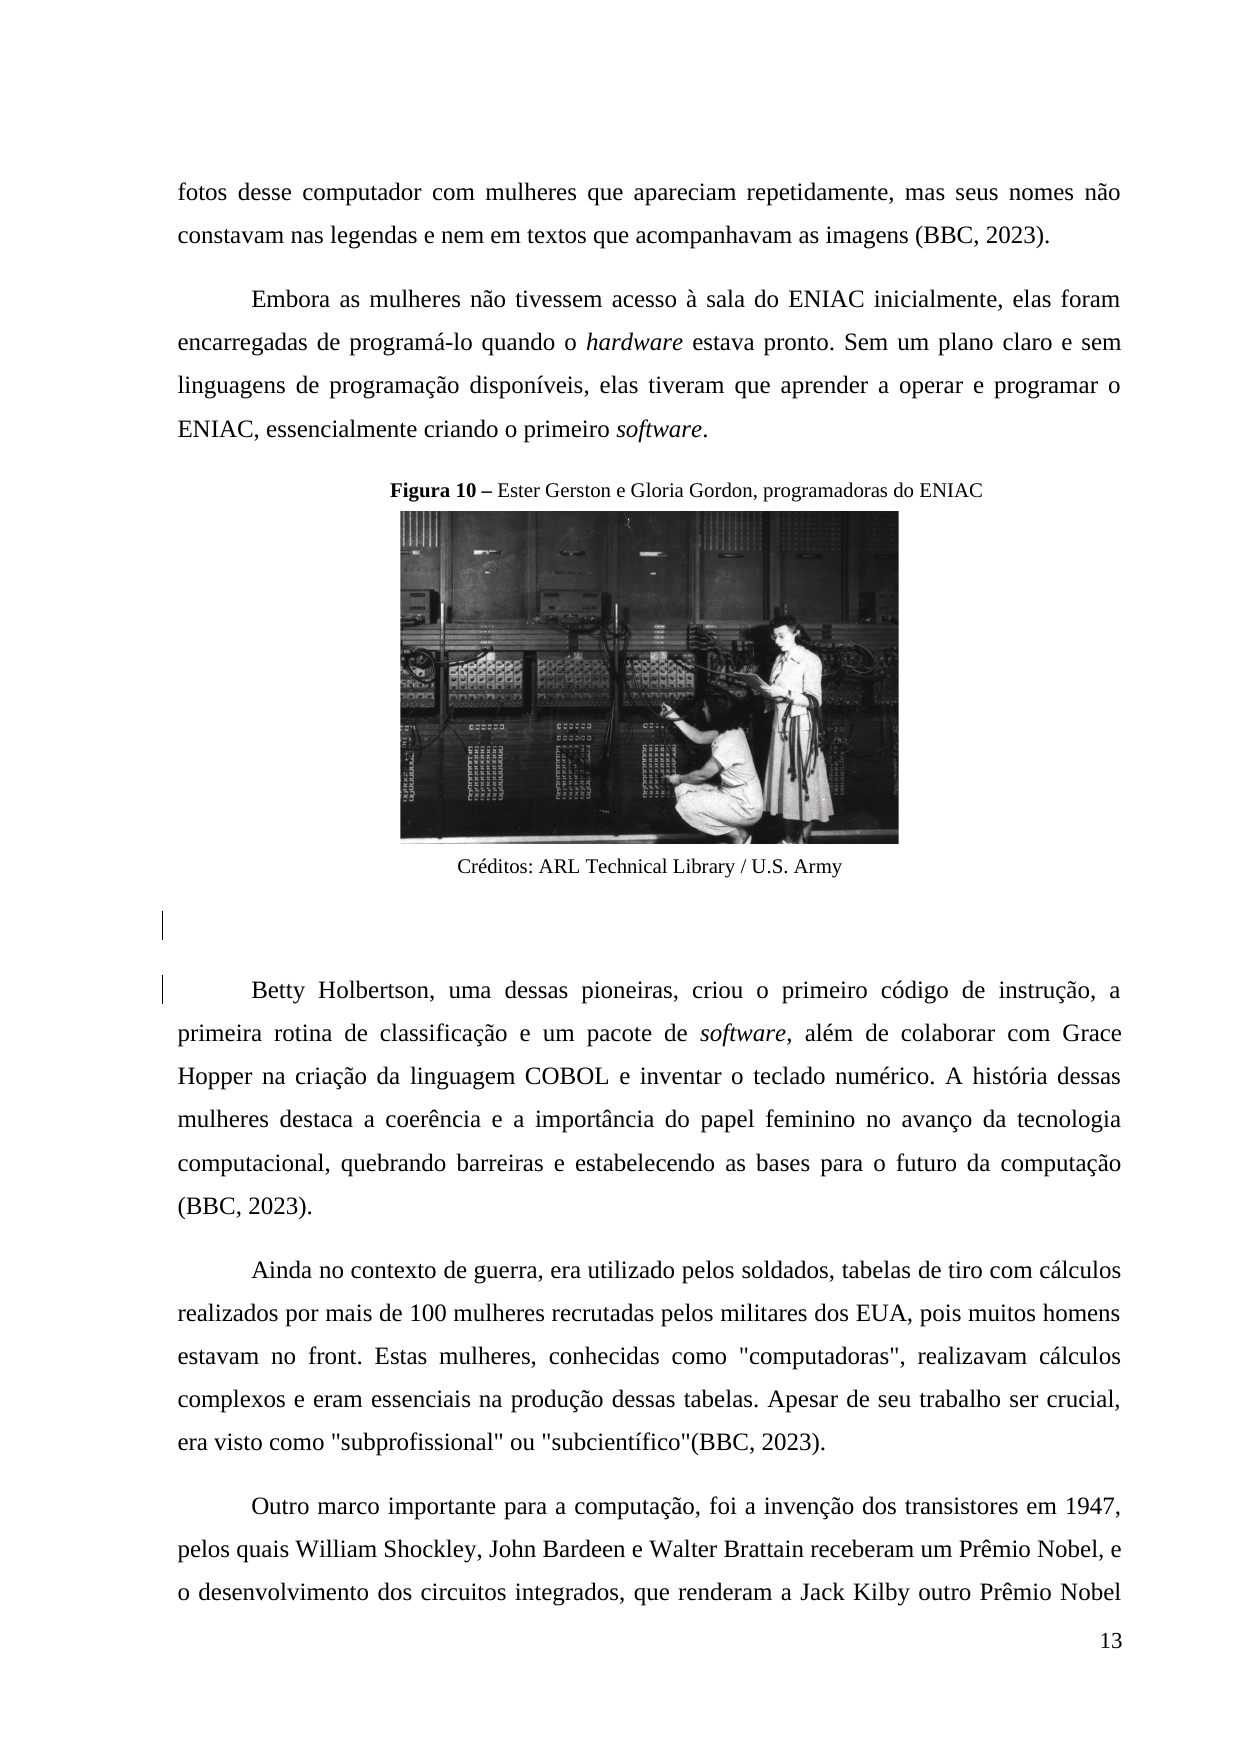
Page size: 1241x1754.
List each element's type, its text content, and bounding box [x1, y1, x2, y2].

text Betty Holbertson, uma dessas pioneiras, criou o primeiro código de instrução, a primeira rotina de classificação e um pacote de software, além de colaborar com Grace Hopper na criação da linguagem COBOL e inventar o teclado numérico. A história dessas mulheres destaca a coerência e a importância do papel feminino no avanço da tecnologia computacional, quebrando barreiras e estabelecendo as bases para o futuro da computação (BBC, 2023). [177, 975, 1122, 1219]
text Ainda no contexto de guerra, era utilizado pelos soldados, tabelas de tiro com cálculos realizados por mais de 100 mulheres recrutadas pelos militares dos EUA, pois muitos homens estavam no front. Estas mulheres, conhecidas como "computadoras", realizavam cálculos complexos e eram essenciais na produção dessas tabelas. Apesar de seu trabalho ser crucial, era visto como "subprofissional" ou "subcientífico"(BBC, 2023). [177, 1255, 1122, 1456]
text Figura 10 – Ester Gerston e Gloria Gordon, programadoras do ENIAC [177, 478, 1122, 502]
text Créditos: ARL Technical Library / U.S. Army [177, 854, 1122, 878]
picture [400, 511, 899, 844]
